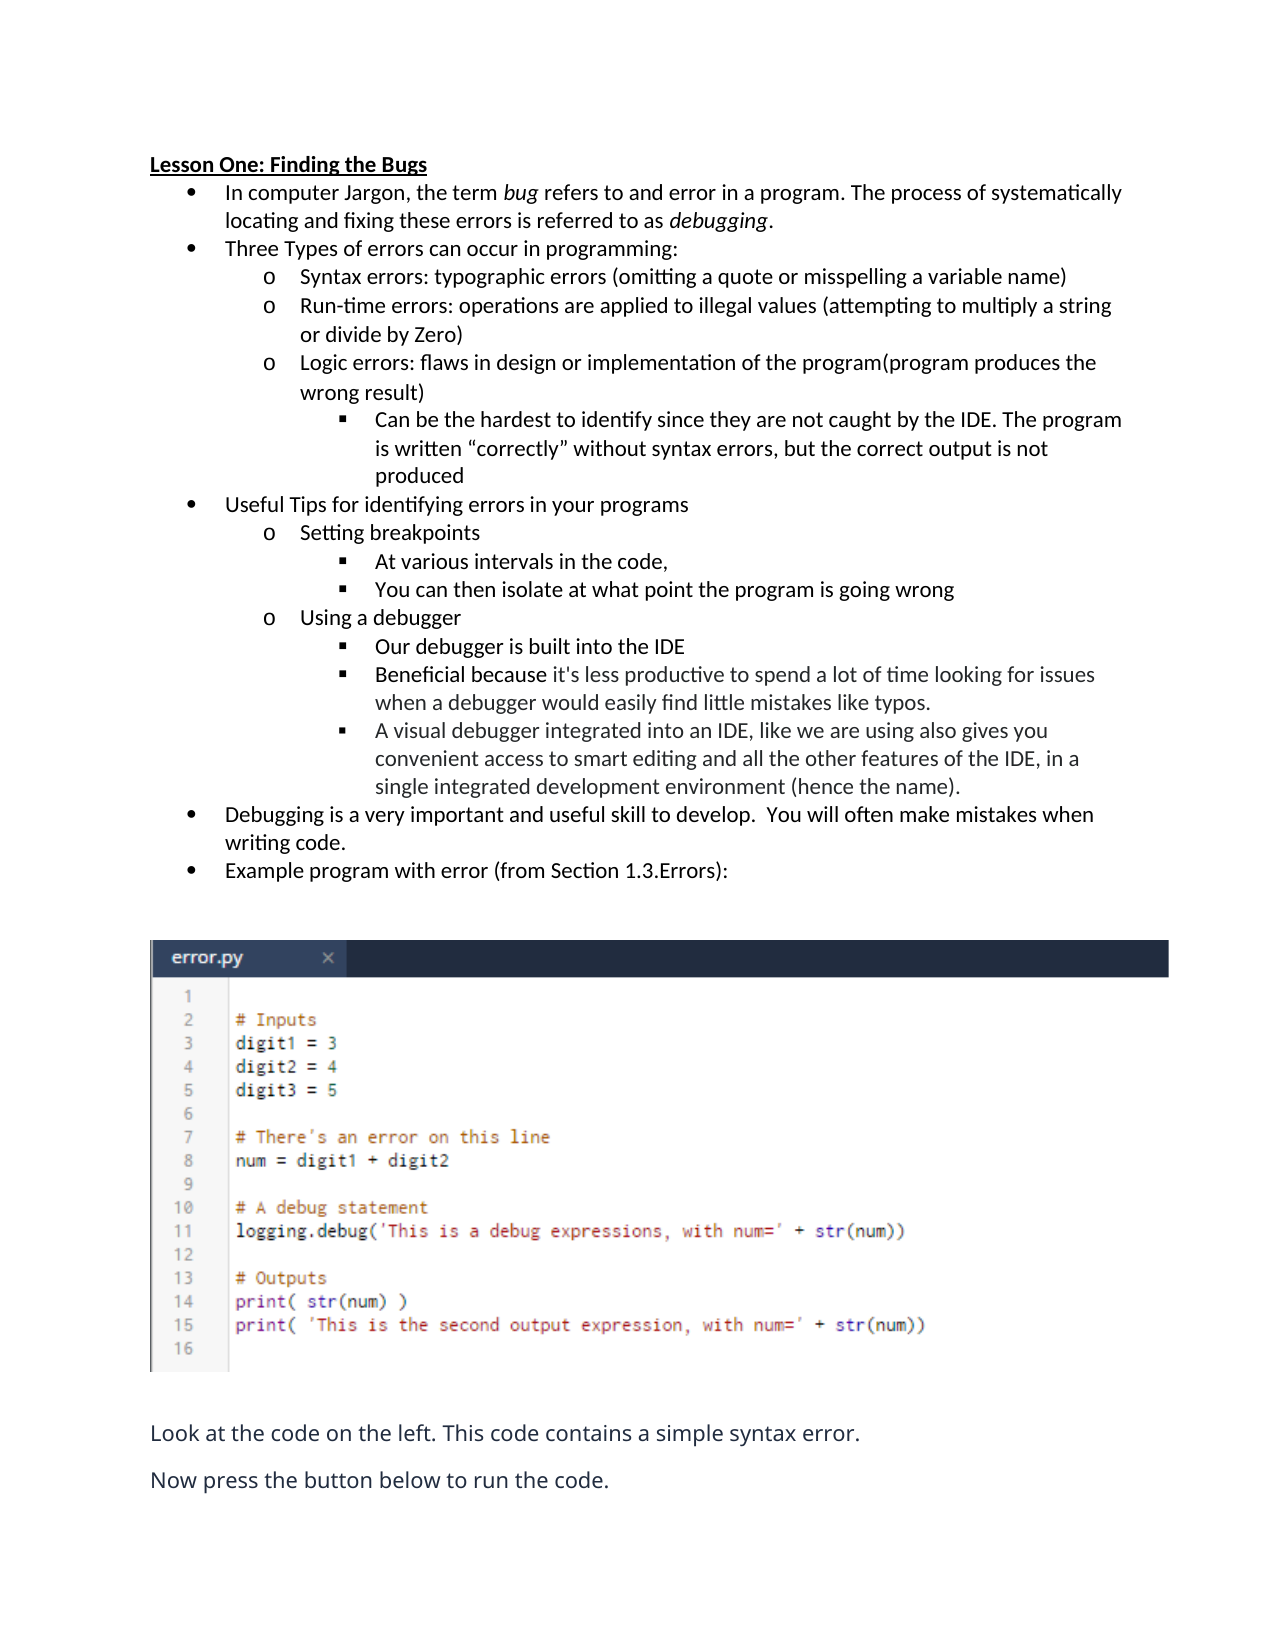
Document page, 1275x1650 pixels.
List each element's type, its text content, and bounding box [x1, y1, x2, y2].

list Syntax errors: typographic errors (omitting a quote or misspelling a variable name) [262, 262, 1125, 291]
list Beneficial because it's less productive to spend a lot of time looking for issues when a debugger would easily find little mistakes like typos. [932, 660, 1125, 716]
list At various intervals in the code, [337, 547, 1125, 575]
list Run-time errors: operations are applied to illegal values (attempting to multiply a string or divide by Zero) [262, 291, 1125, 348]
list A visual debugger integrated into an IDE, like we are using also gives you convenient access to smart editing and all the other features of the IDE, in a single integrated development environment (hence the name). [337, 716, 1125, 800]
list Example program with error (from Section 1.3.Errors): [187, 856, 1125, 884]
text Lesson One: Finding the Bugs [150, 150, 1125, 178]
list Setting breakpoints [262, 518, 1125, 547]
picture [150, 940, 1169, 1372]
list Can be the hardest to identify since they are not caught by the IDE. The program is written “correctly” without syntax errors, but the correct output is not produced [337, 406, 1125, 490]
list Three Types of errors can occur in programming: [187, 234, 1125, 262]
list Beneficial because it's less productive to spend a lot of time looking for issues when a debugger would easily find little mistakes like typos. [337, 660, 553, 716]
list Useful Tips for identifying errors in your programs [187, 490, 1125, 518]
list In computer Jargon, the term bug refers to and error in a program. The process of systematically locating and fixing these errors is referred to as debugging. [187, 178, 1125, 234]
list Debugging is a very important and useful skill to develop. You will often make mistakes when writing code. [187, 800, 1125, 856]
list Using a debugger [262, 603, 1125, 632]
list Our debugger is built into the IDE [337, 632, 1125, 660]
list You can then isolate at what point the program is going wrong [337, 575, 1125, 603]
text Look at the code on the left. This code contains a simple syntax error. [150, 1418, 1125, 1448]
list Logic errors: flaws in design or implementation of the program(program produces the wrong result) [262, 348, 1125, 406]
text Now press the button below to run the code. [150, 1465, 1125, 1495]
